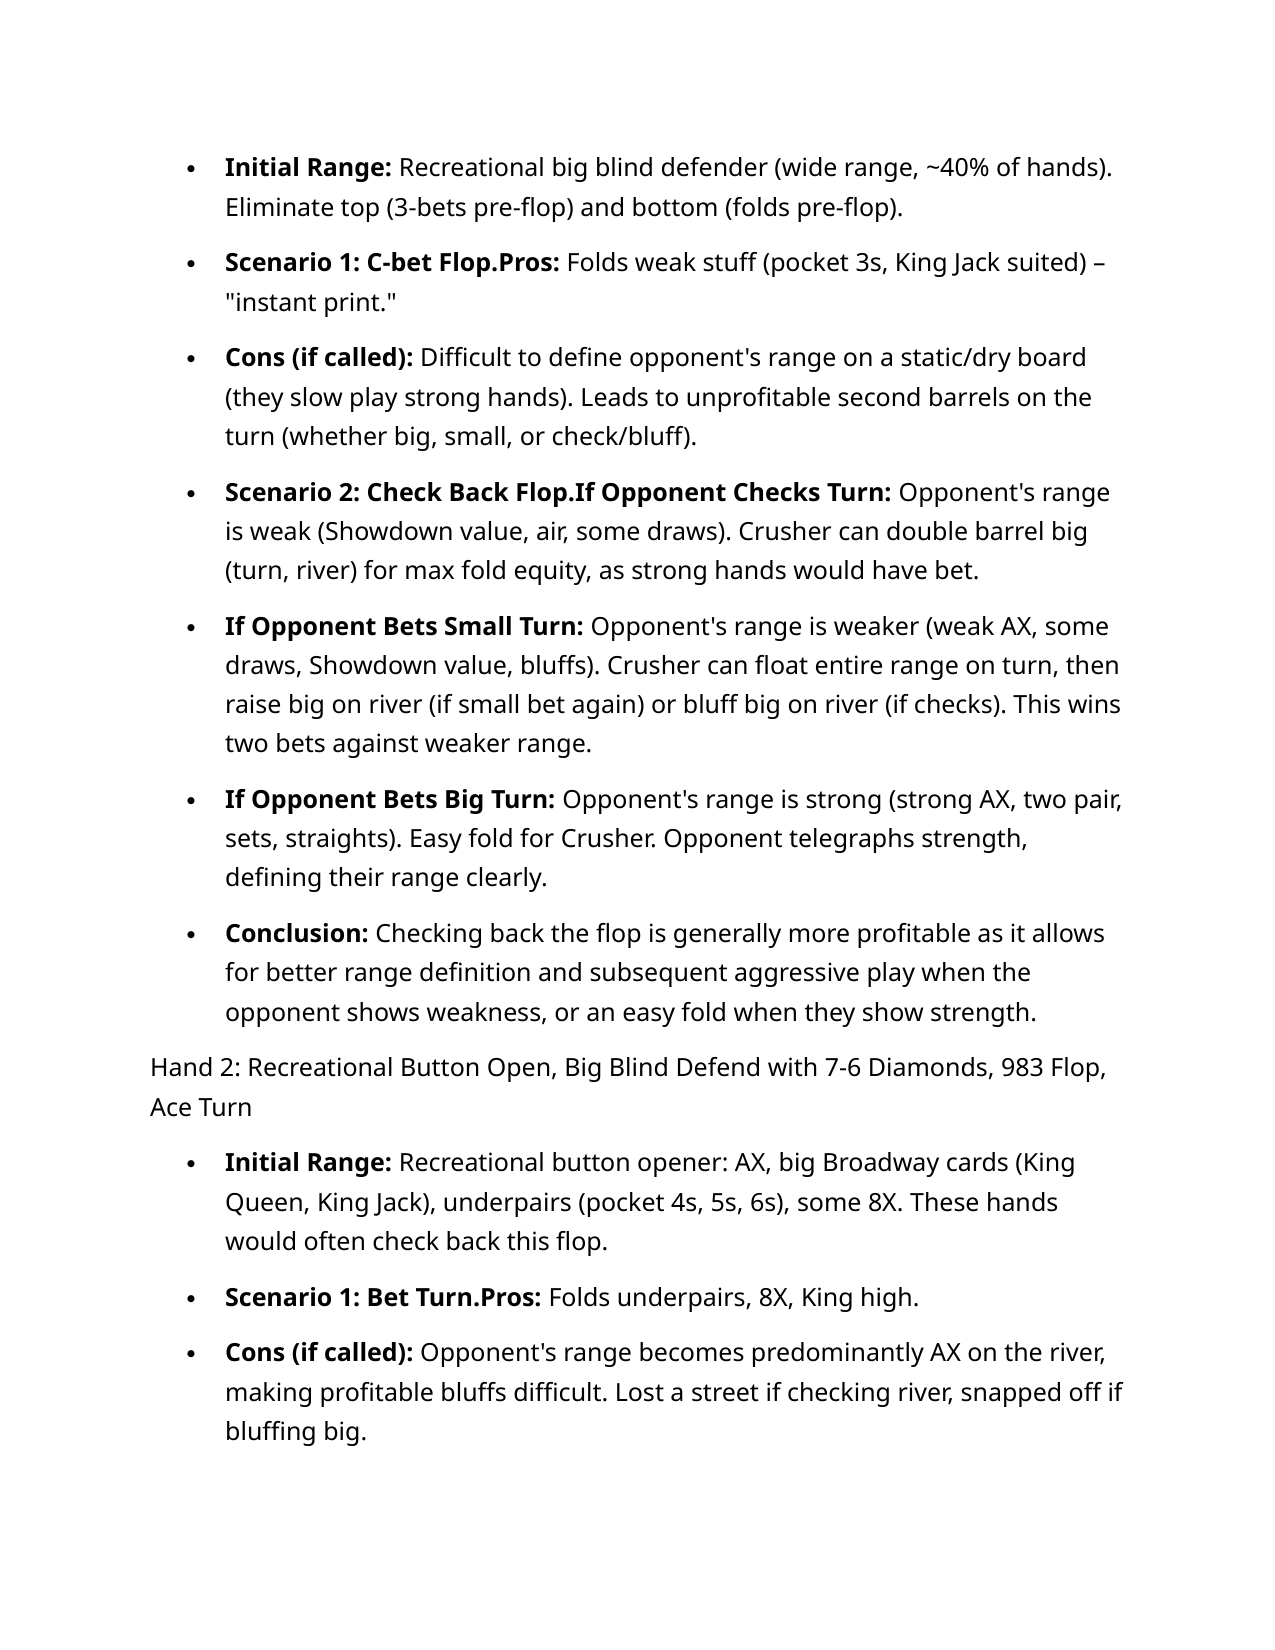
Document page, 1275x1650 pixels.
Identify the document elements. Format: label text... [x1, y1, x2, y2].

list Scenario 2: Check Back Flop.If Opponent Checks Turn: Opponent's range is weak (Showdown value, air, some draws). Crusher can double barrel big (turn, river) for max fold equity, as strong hands would have bet. [187, 474, 1125, 587]
list Initial Range: Recreational big blind defender (wide range, ~40% of hands). Eliminate top (3-bets pre-flop) and bottom (folds pre-flop). [187, 150, 1125, 223]
list Scenario 1: C-bet Flop.Pros: Folds weak stuff (pocket 3s, King Jack suited) – "instant print." [187, 245, 1125, 318]
text Hand 2: Recreational Button Open, Big Blind Defend with 7-6 Diamonds, 983 Flop, Ace Turn [150, 1050, 1125, 1123]
list Conclusion: Checking back the flop is generally more profitable as it allows for better range definition and subsequent aggressive play when the opponent shows weakness, or an easy fold when they show strength. [187, 916, 1125, 1028]
list Cons (if called): Opponent's range becomes predominantly AX on the river, making profitable bluffs difficult. Lost a street if checking river, snapped off if bluffing big. [187, 1335, 1125, 1447]
list Scenario 1: Bet Turn.Pros: Folds underpairs, 8X, King high. [187, 1279, 1125, 1313]
list Cons (if called): Difficult to define opponent's range on a static/dry board (they slow play strong hands). Leads to unprofitable second barrels on the turn (whether big, small, or check/bluff). [187, 340, 1125, 452]
list Initial Range: Recreational button opener: AX, big Broadway cards (King Queen, King Jack), underpairs (pocket 4s, 5s, 6s), some 8X. These hands would often check back this flop. [187, 1145, 1125, 1257]
list If Opponent Bets Small Turn: Opponent's range is weaker (weak AX, some draws, Showdown value, bluffs). Crusher can float entire range on turn, then raise big on river (if small bet again) or bluff big on river (if checks). This wins two bets against weaker range. [187, 608, 1125, 760]
list If Opponent Bets Big Turn: Opponent's range is strong (strong AX, two pair, sets, straights). Easy fold for Crusher. Opponent telegraphs strength, defining their range clearly. [187, 782, 1125, 894]
